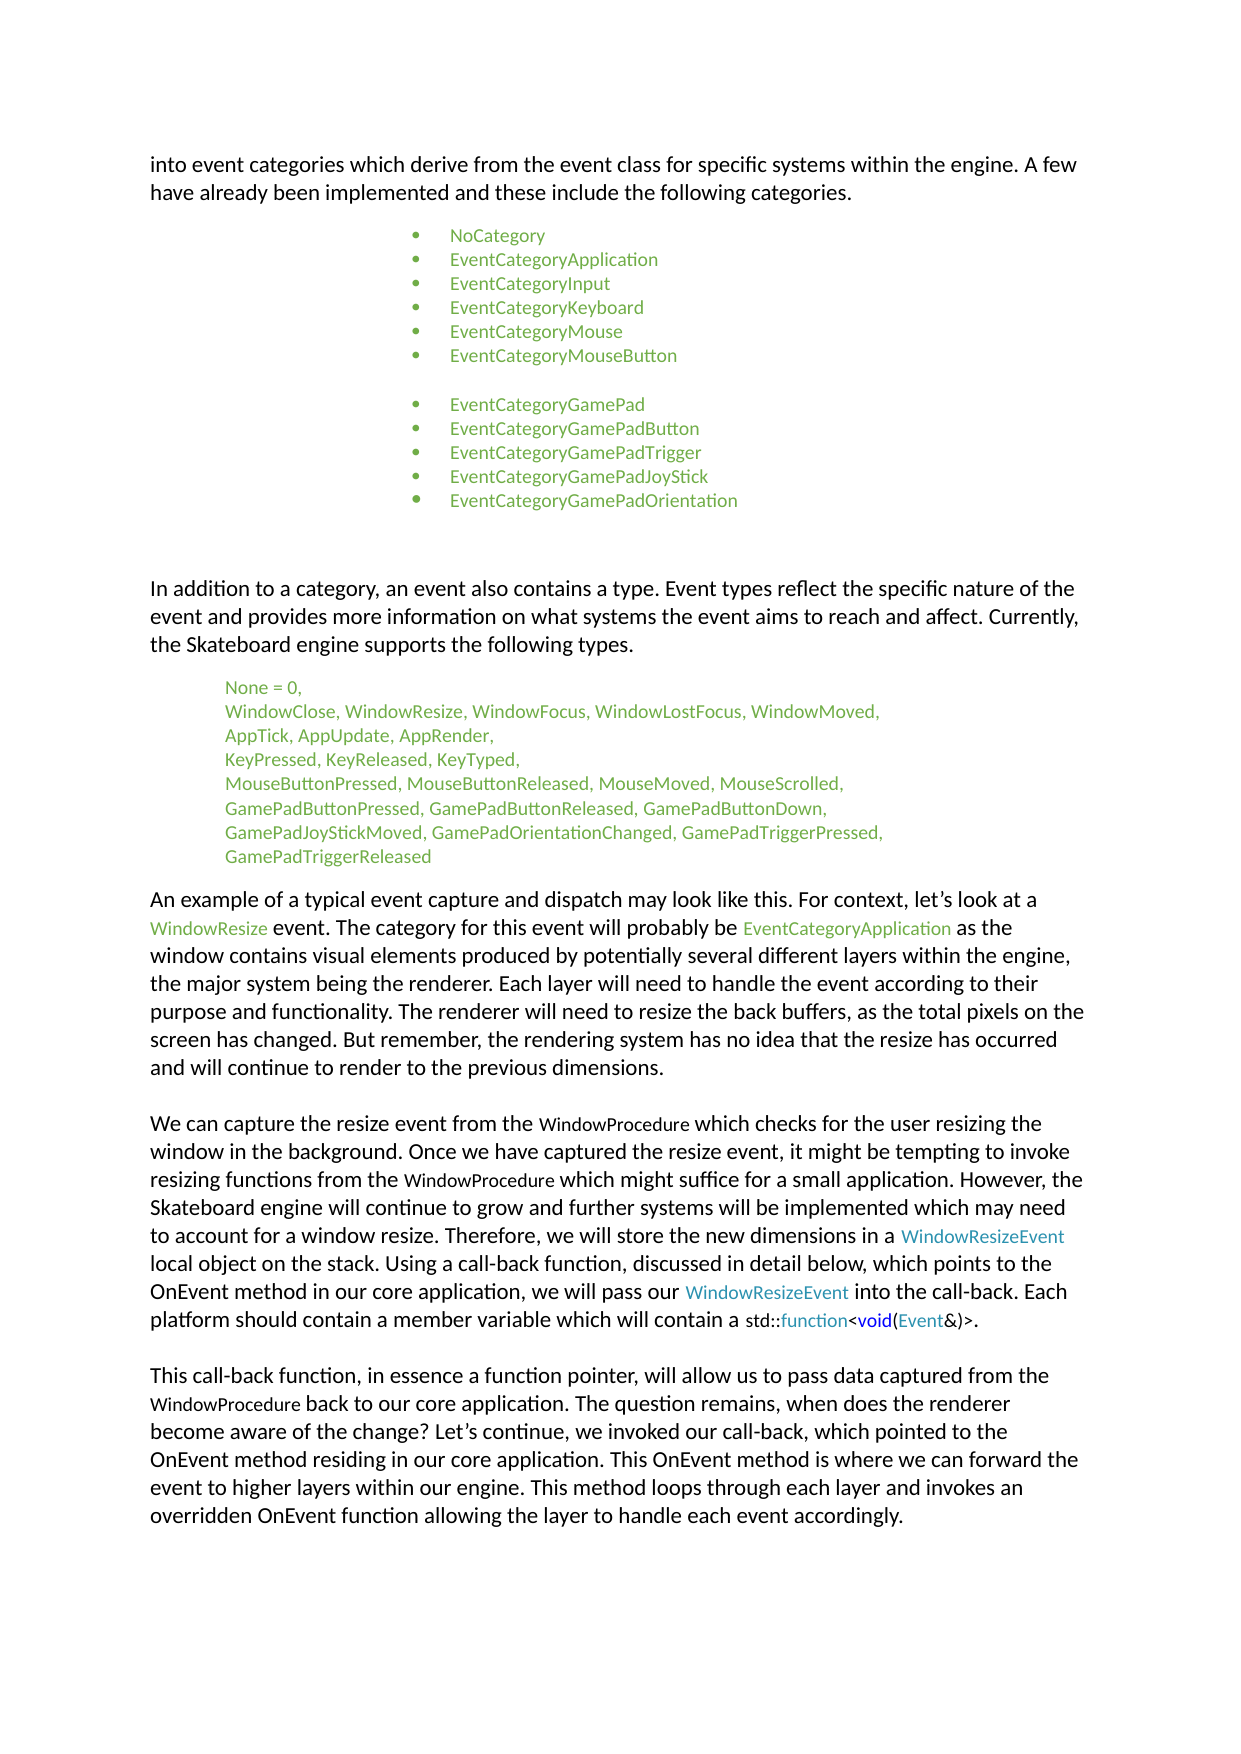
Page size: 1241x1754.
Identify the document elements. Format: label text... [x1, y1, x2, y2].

list EventCategoryGamePadOrientation [412, 488, 1090, 513]
text MouseButtonPressed, MouseButtonReleased, MouseMoved, MouseScrolled, [225, 771, 1090, 796]
text GamePadButtonPressed, GamePadButtonReleased, GamePadButtonDown, [225, 796, 1090, 820]
list EventCategoryGamePad [412, 392, 1090, 416]
list EventCategoryKeyboard [412, 295, 1090, 319]
list EventCategoryApplication [412, 247, 1090, 271]
text GamePadJoyStickMoved, GamePadOrientationChanged, GamePadTriggerPressed, GamePadTriggerReleased [225, 820, 1090, 868]
text This call-back function, in essence a function pointer, will allow us to pass data captured from the WindowProcedure back to our core application. The question remains, when does the renderer become aware of the change? Let’s continue, we invoked our call-back, which pointed to the OnEvent method residing in our core application. This OnEvent method is where we can forward the event to higher layers within our engine. This method loops through each layer and invokes an overridden OnEvent function allowing the layer to handle each event accordingly. [150, 1361, 1090, 1529]
text None = 0, [225, 675, 1090, 699]
list EventCategoryGamePadJoyStick [412, 464, 1090, 488]
list EventCategoryMouse [412, 319, 1090, 343]
text An example of a typical event capture and dispatch may look like this. For context, let’s look at a WindowResize event. The category for this event will probably be EventCategoryApplication as the window contains visual elements produced by potentially several different layers within the engine, the major system being the renderer. Each layer will need to handle the event according to their purpose and functionality. The renderer will need to resize the back buffers, as the total pixels on the screen has changed. But remember, the rendering system has no idea that the resize has occurred and will continue to render to the previous dimensions. [150, 885, 1090, 1081]
text KeyPressed, KeyReleased, KeyTyped, [225, 747, 1090, 771]
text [150, 150, 1090, 206]
text We can capture the resize event from the WindowProcedure which checks for the user resizing the window in the background. Once we have captured the resize event, it might be tempting to invoke resizing functions from the WindowProcedure which might suffice for a small application. However, the Skateboard engine will continue to grow and further systems will be implemented which may need to account for a window resize. Therefore, we will store the new dimensions in a WindowResizeEvent local object on the stack. Using a call-back function, discussed in detail below, which points to the OnEvent method in our core application, we will pass our WindowResizeEvent into the call-back. Each platform should contain a member variable which will contain a std::function<void(Event&)>. [150, 1109, 1090, 1333]
text AppTick, AppUpdate, AppRender, [225, 723, 1090, 747]
text WindowClose, WindowResize, WindowFocus, WindowLostFocus, WindowMoved, [225, 699, 1090, 723]
text In addition to a category, an event also contains a type. Event types reflect the specific nature of the event and provides more information on what systems the event aims to reach and affect. Currently, the Skateboard engine supports the following types. [150, 574, 1090, 658]
list EventCategoryGamePadTrigger [412, 440, 1090, 464]
list EventCategoryGamePadButton [412, 416, 1090, 440]
list EventCategoryInput [412, 271, 1090, 295]
list NoCategory [412, 223, 1090, 247]
list EventCategoryMouseButton [412, 343, 1090, 368]
